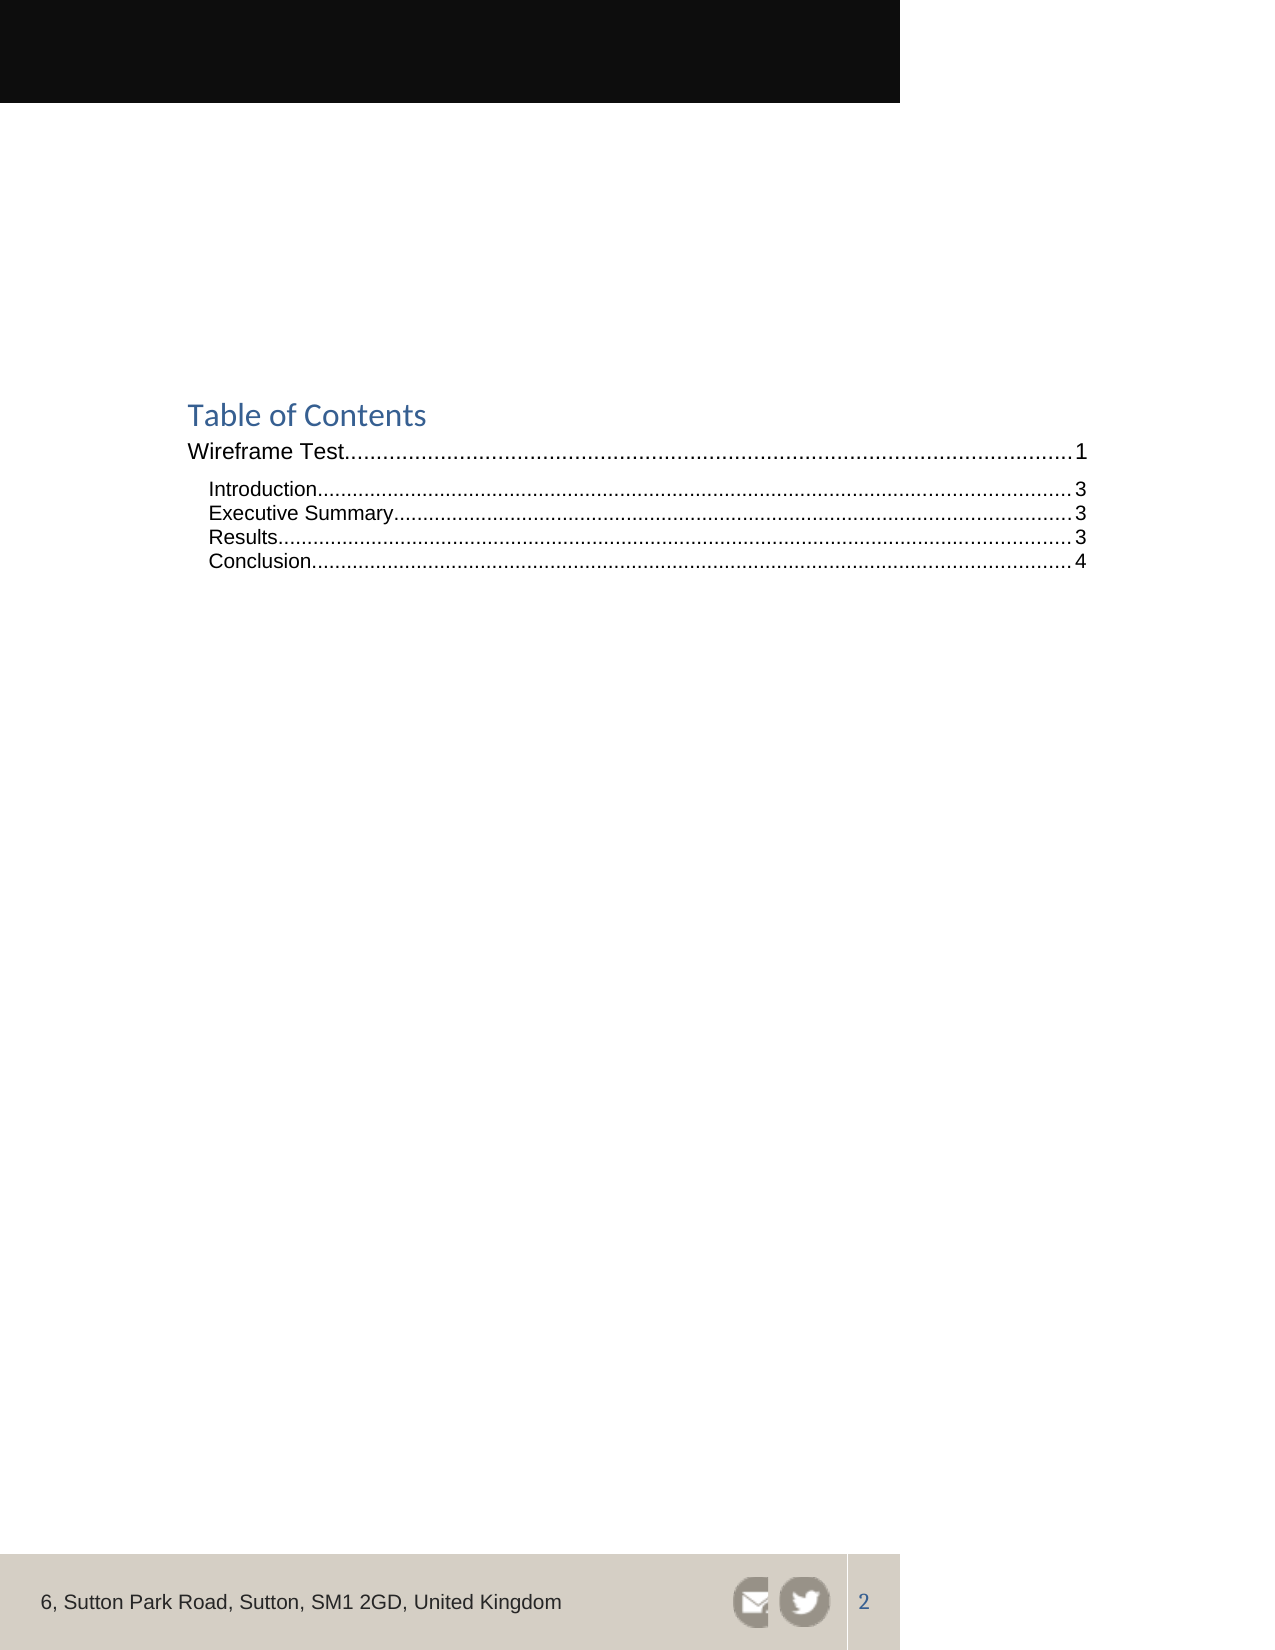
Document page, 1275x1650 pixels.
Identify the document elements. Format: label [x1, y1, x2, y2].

picture [779, 1577, 831, 1627]
picture [733, 1577, 769, 1628]
